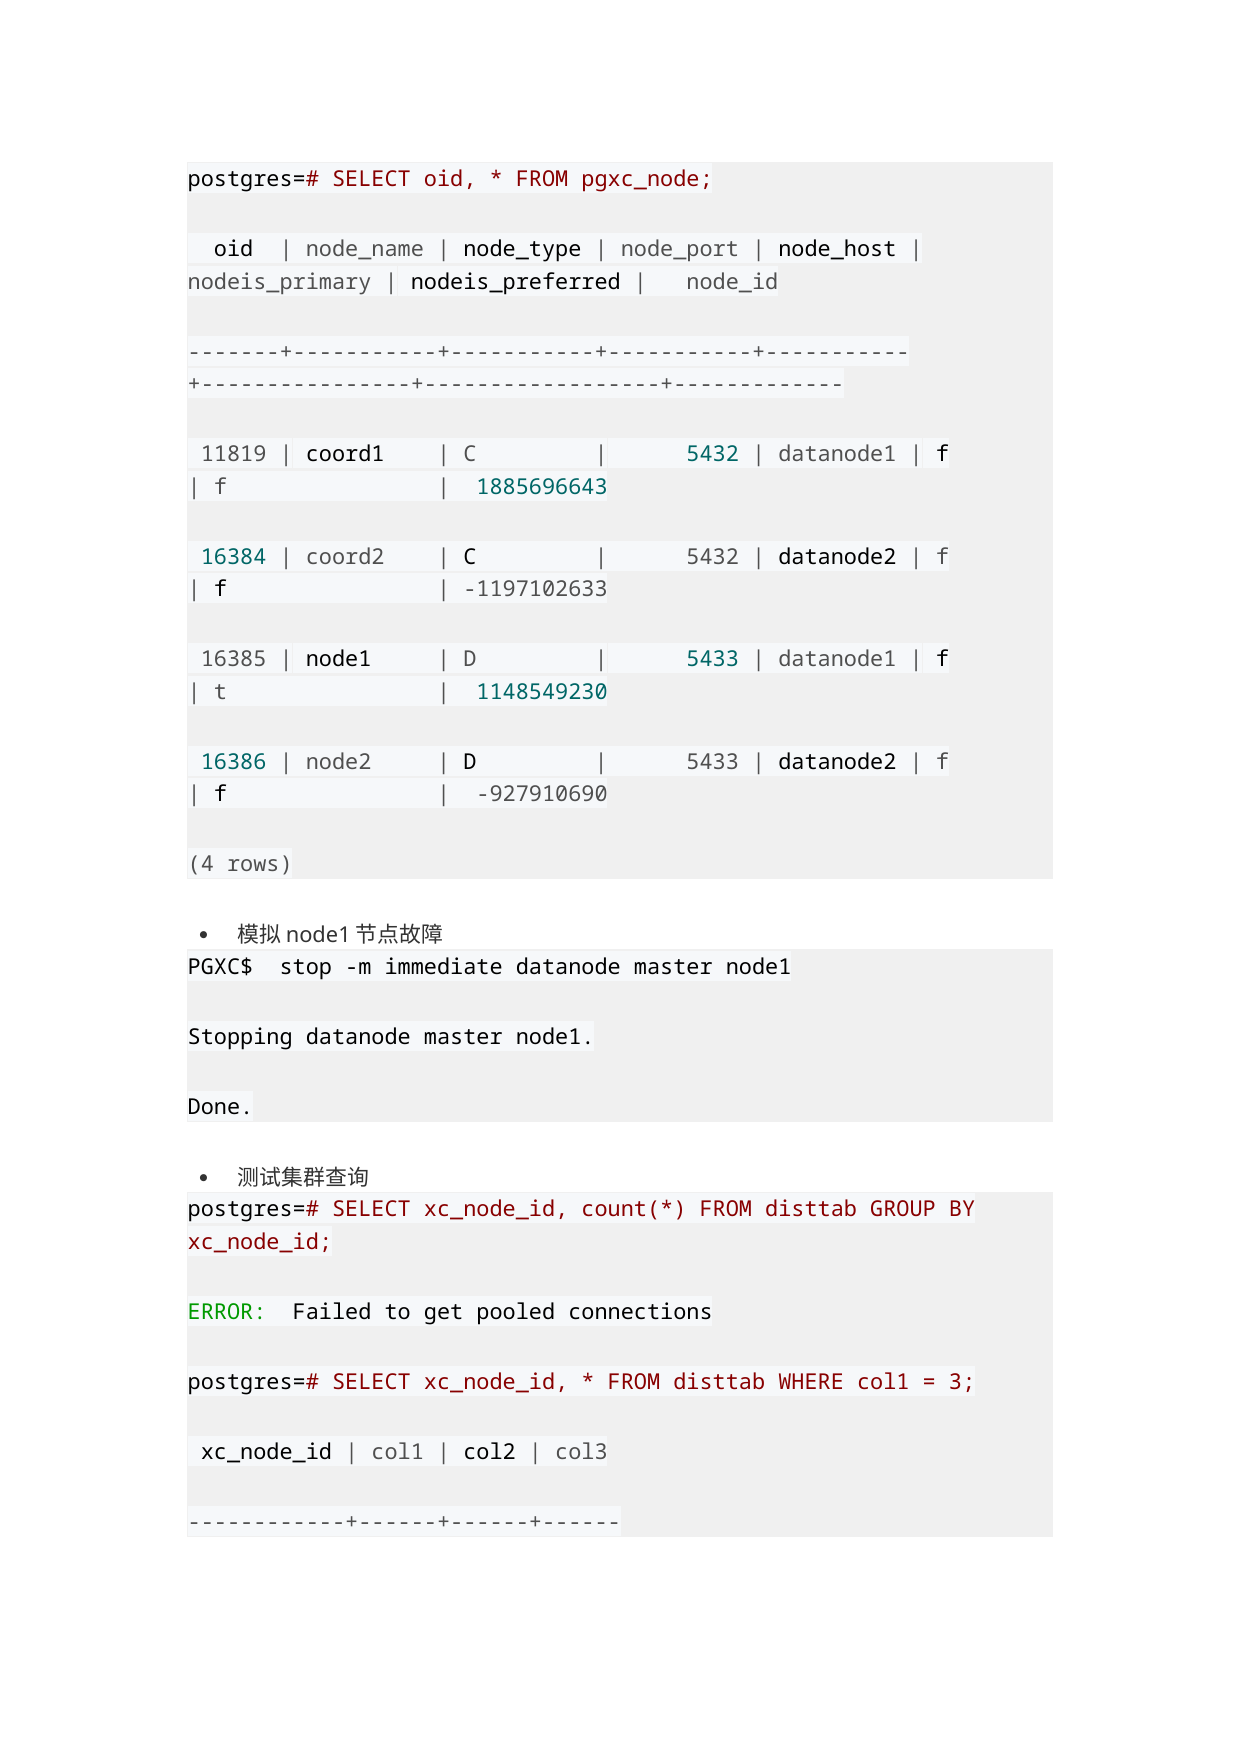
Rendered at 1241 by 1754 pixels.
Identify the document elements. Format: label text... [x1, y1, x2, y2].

text 11819 | coord1 | C | 5432 | datanode1 | f | f | 1885696643 [187, 437, 1053, 502]
text 16386 | node2 | D | 5433 | datanode2 | f | f | -927910690 [187, 744, 1053, 809]
text 16385 | node1 | D | 5433 | datanode1 | f | t | 1148549230 [187, 642, 1053, 707]
text 16384 | coord2 | C | 5432 | datanode2 | f | f | -1197102633 [187, 539, 1053, 604]
text oid | node_name | node_type | node_port | node_host | nodeis_primary | nodeis_preferred | node_id [187, 232, 1053, 297]
text xc_node_id | col1 | col2 | col3 [187, 1434, 1053, 1467]
text ------------+------+------+------ [187, 1504, 1053, 1537]
text postgres=# SELECT xc_node_id, * FROM disttab WHERE col1 = 3; [187, 1364, 1053, 1397]
text ERROR: Failed to get pooled connections [187, 1294, 1053, 1327]
text postgres=# SELECT oid, * FROM pgxc_node; [187, 162, 1053, 194]
text postgres=# SELECT xc_node_id, count(*) FROM disttab GROUP BY xc_node_id; [187, 1192, 1053, 1257]
text PGXC$ stop -m immediate datanode master node1 [187, 949, 1053, 982]
text Stopping datanode master node1. [187, 1019, 1053, 1052]
list 模拟node1节点故障 [200, 917, 1053, 949]
text -------+-----------+-----------+-----------+-----------+----------------+------------------+------------- [187, 334, 1053, 399]
text Done. [187, 1089, 1053, 1122]
list 测试集群查询 [200, 1159, 1053, 1192]
text (4 rows) [187, 847, 1053, 879]
